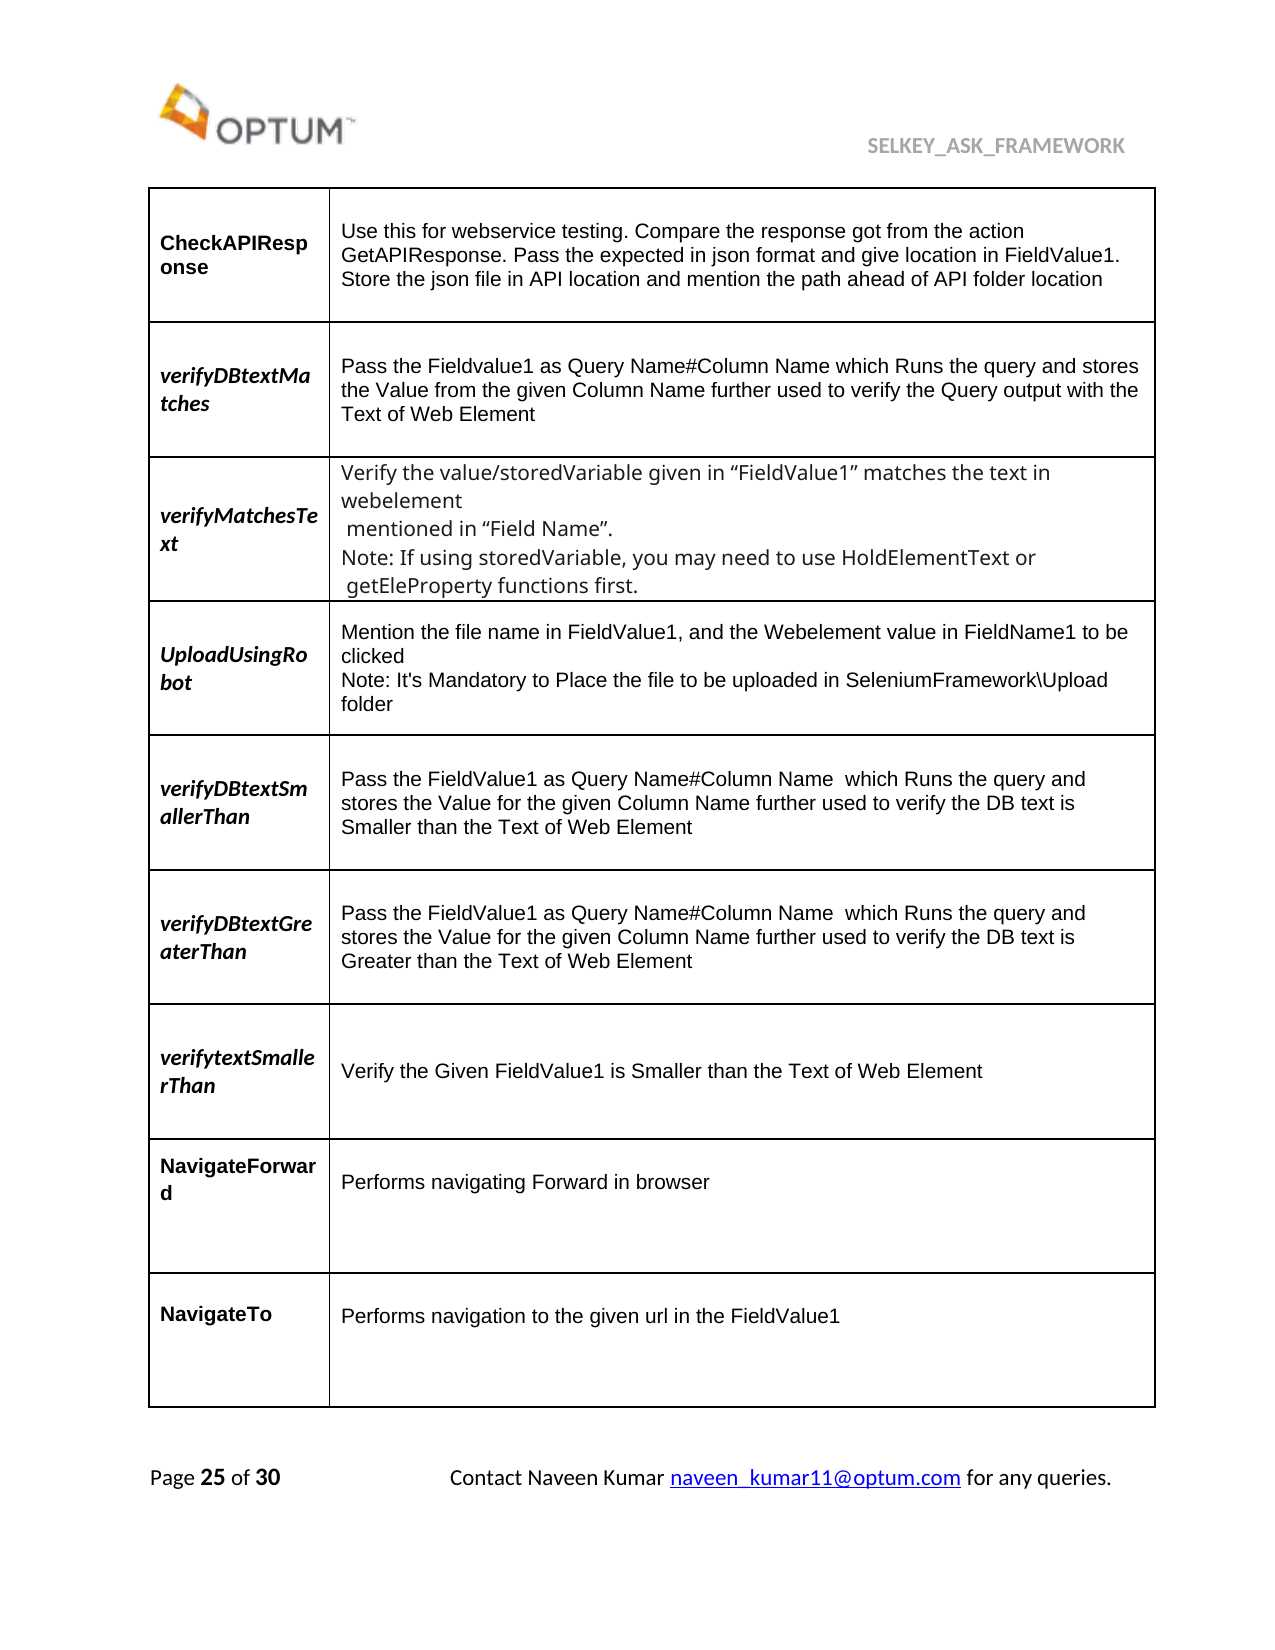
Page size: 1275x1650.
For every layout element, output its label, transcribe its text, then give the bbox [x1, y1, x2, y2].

table_cell Pass the FieldValue1 as Query Name#Column Name which Runs the query and stores the Value for the given Column Name further used to verify the DB text is Greater than the Text of Web Element [330, 871, 1154, 1003]
table_cell NavigateForward [150, 1140, 329, 1272]
table_cell Mention the file name in FieldValue1, and the Webelement value in FieldName1 to be clicked Note: It's Mandatory to Place the file to be uploaded in SeleniumFramework\Upload folder [330, 602, 1154, 734]
table_cell verifyDBtextGreaterThan [150, 871, 329, 1003]
table_cell Verify the Given FieldValue1 is Smaller than the Text of Web Element [330, 1005, 1154, 1137]
table_cell Pass the Fieldvalue1 as Query Name#Column Name which Runs the query and stores the Value from the given Column Name further used to verify the Query output with the Text of Web Element [330, 323, 1154, 456]
table_cell CheckAPIResponse [150, 189, 329, 321]
table_cell UploadUsingRobot [150, 602, 329, 734]
table_cell verifytextSmallerThan [150, 1005, 329, 1137]
table_cell Performs navigating Forward in browser [330, 1140, 1154, 1272]
table_cell verifyDBtextSmallerThan [150, 736, 329, 869]
table_cell Verify the value/storedVariable given in “FieldValue1” matches the text in webelement mentioned in “Field Name”. Note: If using storedVariable, you may need to use HoldElementText or getEleProperty functions first. [330, 458, 1154, 600]
table_cell Use this for webservice testing. Compare the response got from the action GetAPIResponse. Pass the expected in json format and give location in FieldValue1. Store the json file in API location and mention the path ahead of API folder location [330, 189, 1154, 321]
table_cell NavigateTo [150, 1274, 329, 1406]
table_cell Performs navigation to the given url in the FieldValue1 [330, 1274, 1154, 1406]
table_cell Pass the FieldValue1 as Query Name#Column Name which Runs the query and stores the Value for the given Column Name further used to verify the DB text is Smaller than the Text of Web Element [330, 736, 1154, 869]
picture [150, 75, 364, 154]
table_cell verifyDBtextMatches [150, 323, 329, 456]
table_cell verifyMatchesText [150, 458, 329, 600]
